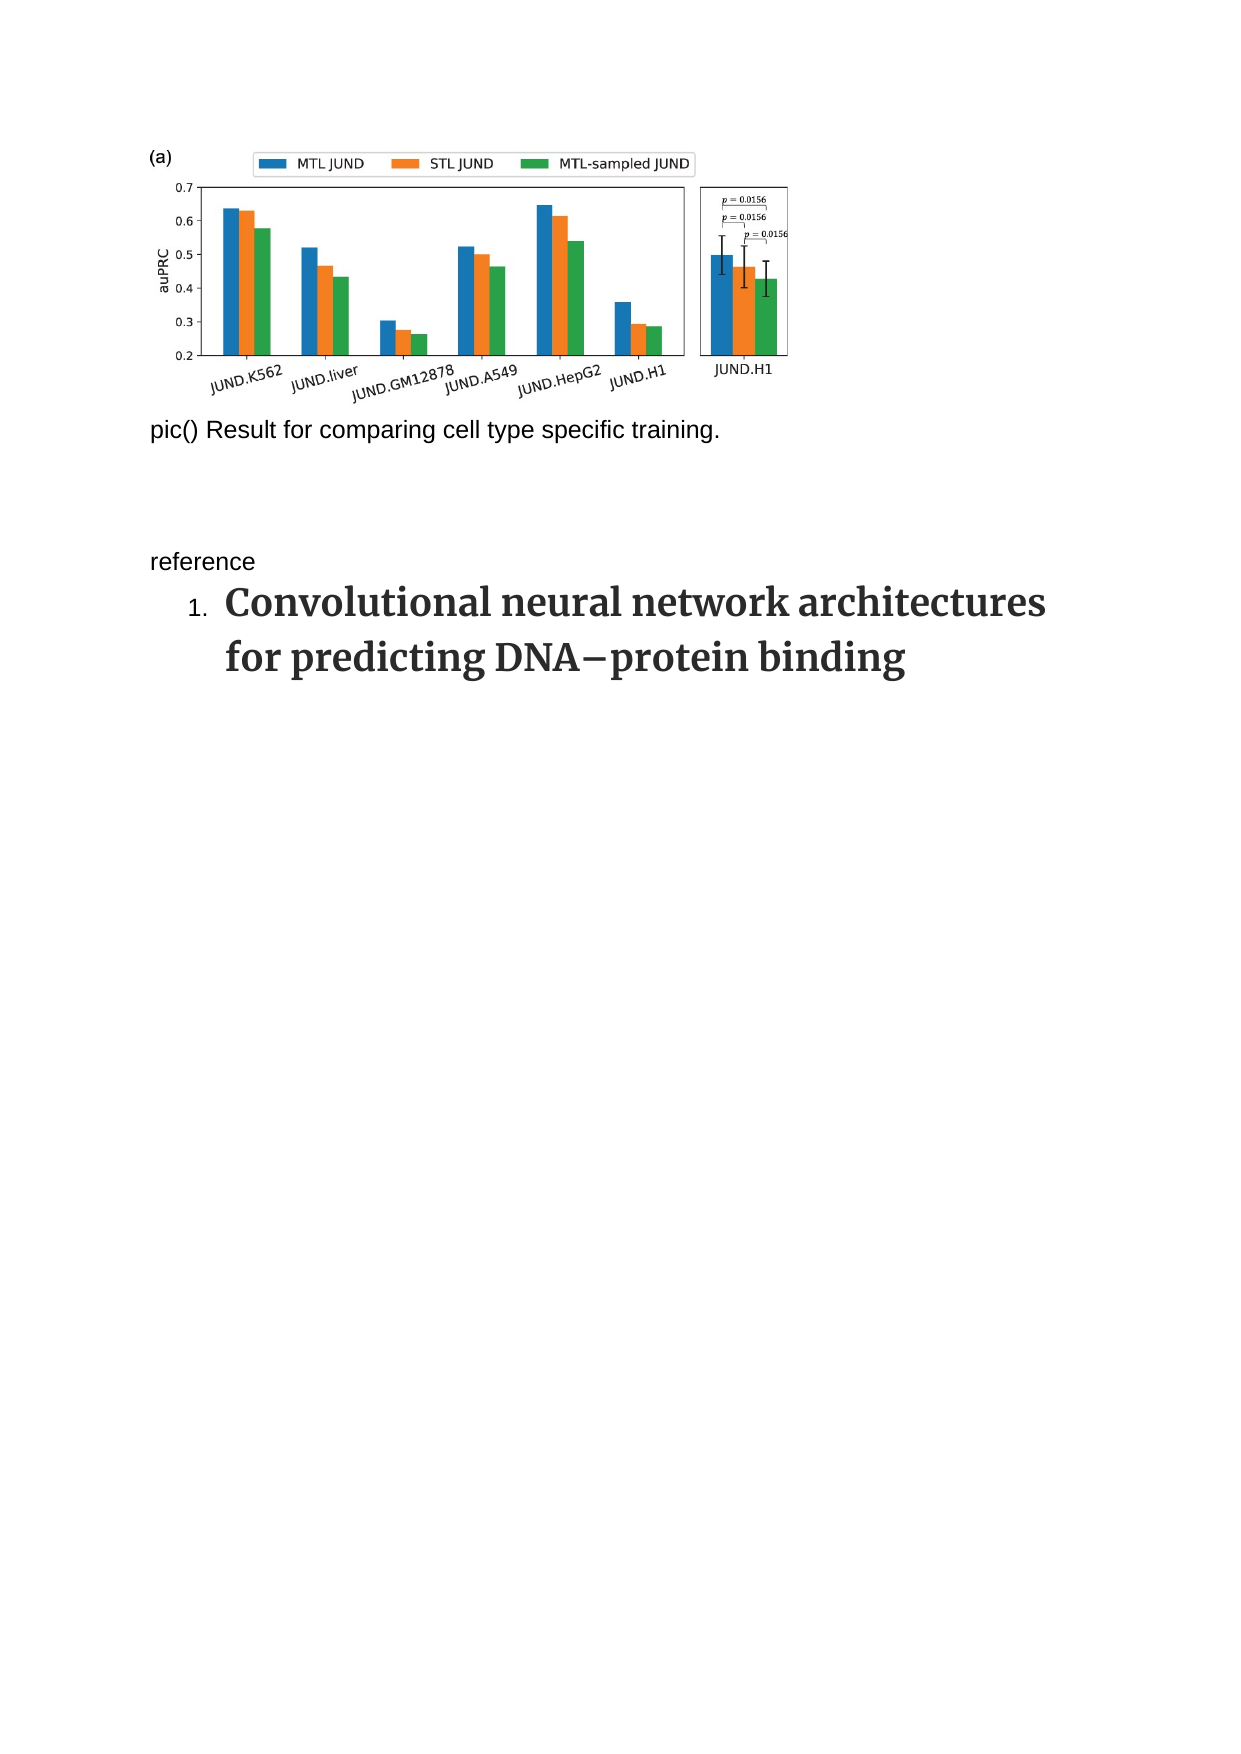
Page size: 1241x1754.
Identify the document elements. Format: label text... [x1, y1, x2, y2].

list Convolutional neural network architectures for predicting DNA–protein binding [187, 580, 1090, 681]
text pic() Result for comparing cell type specific training. [150, 415, 1090, 443]
text reference [150, 547, 1090, 576]
picture [150, 150, 788, 411]
